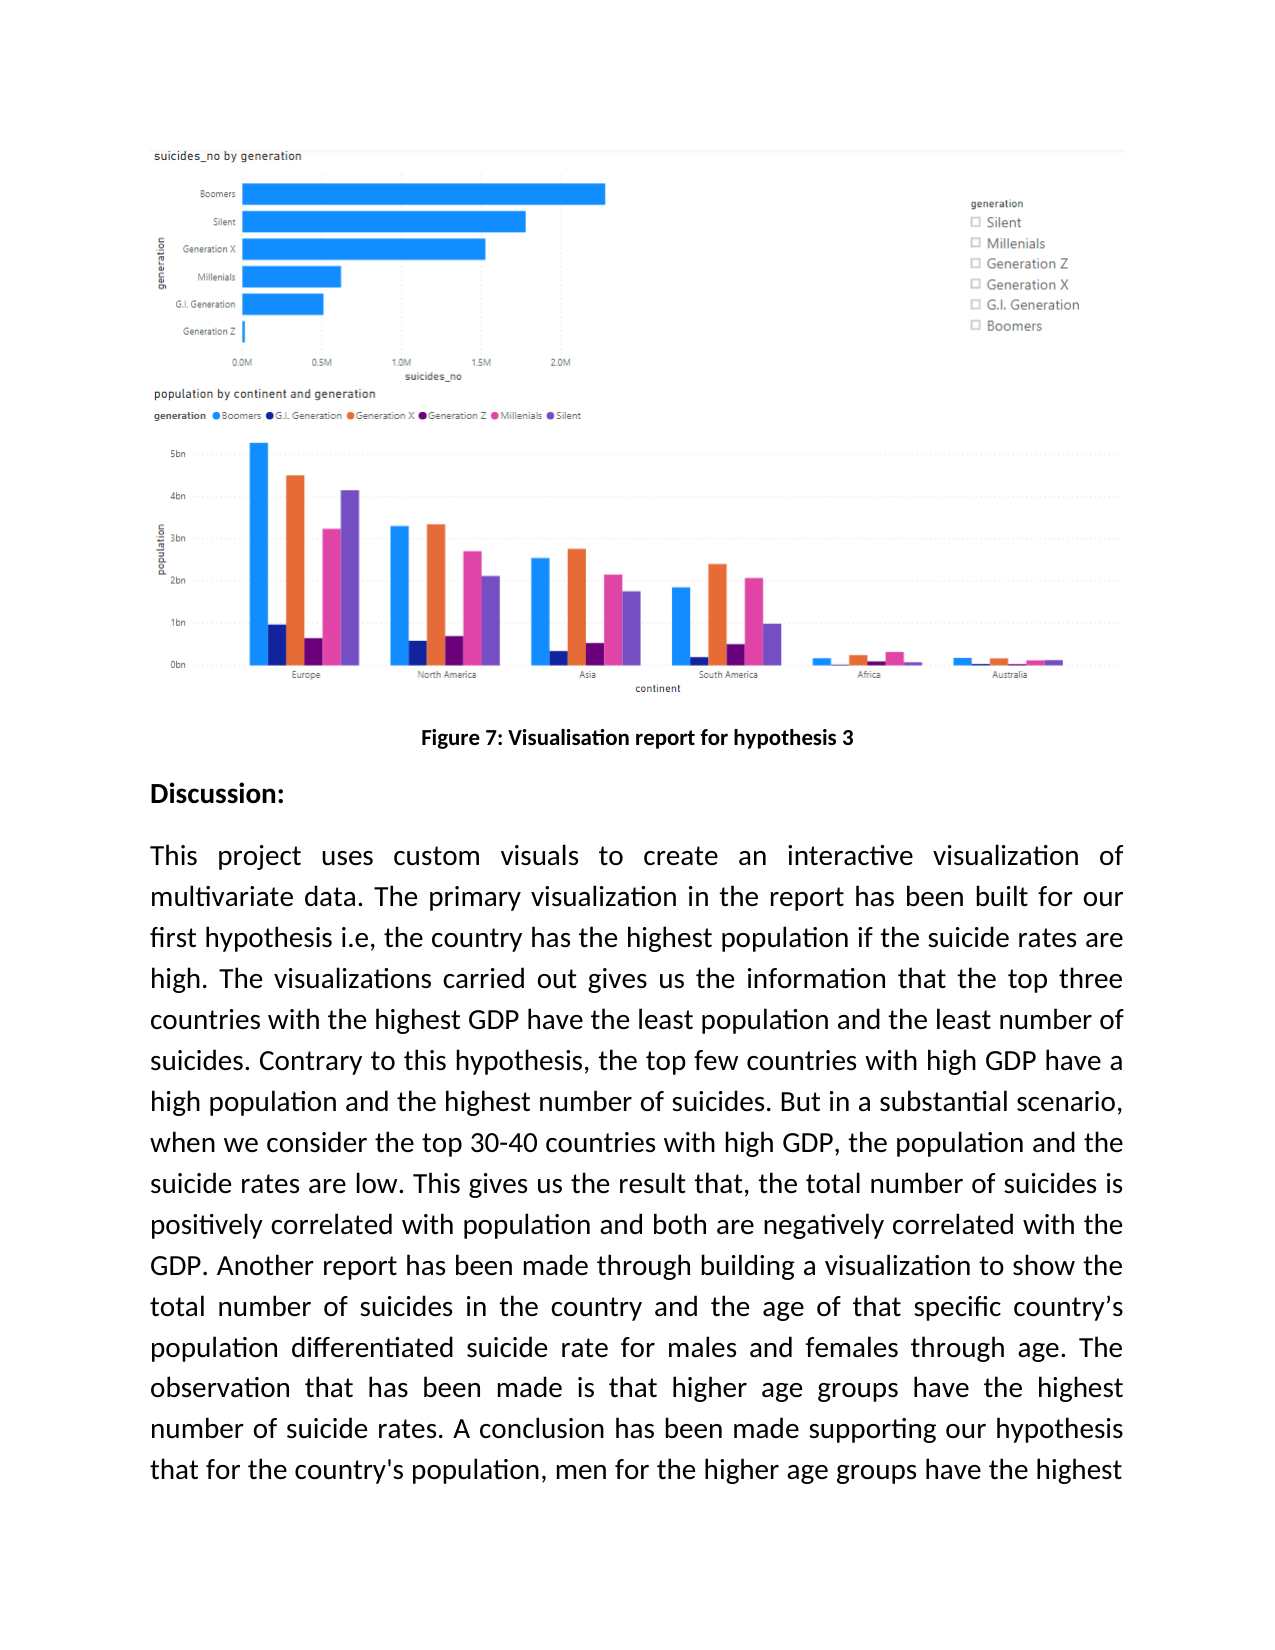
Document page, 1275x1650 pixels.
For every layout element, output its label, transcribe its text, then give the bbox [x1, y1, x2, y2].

text Figure 7: Visualisation report for hypothesis 3 [150, 723, 1125, 751]
picture [150, 150, 1125, 698]
text Discussion: [150, 776, 1125, 811]
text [150, 837, 1125, 1487]
